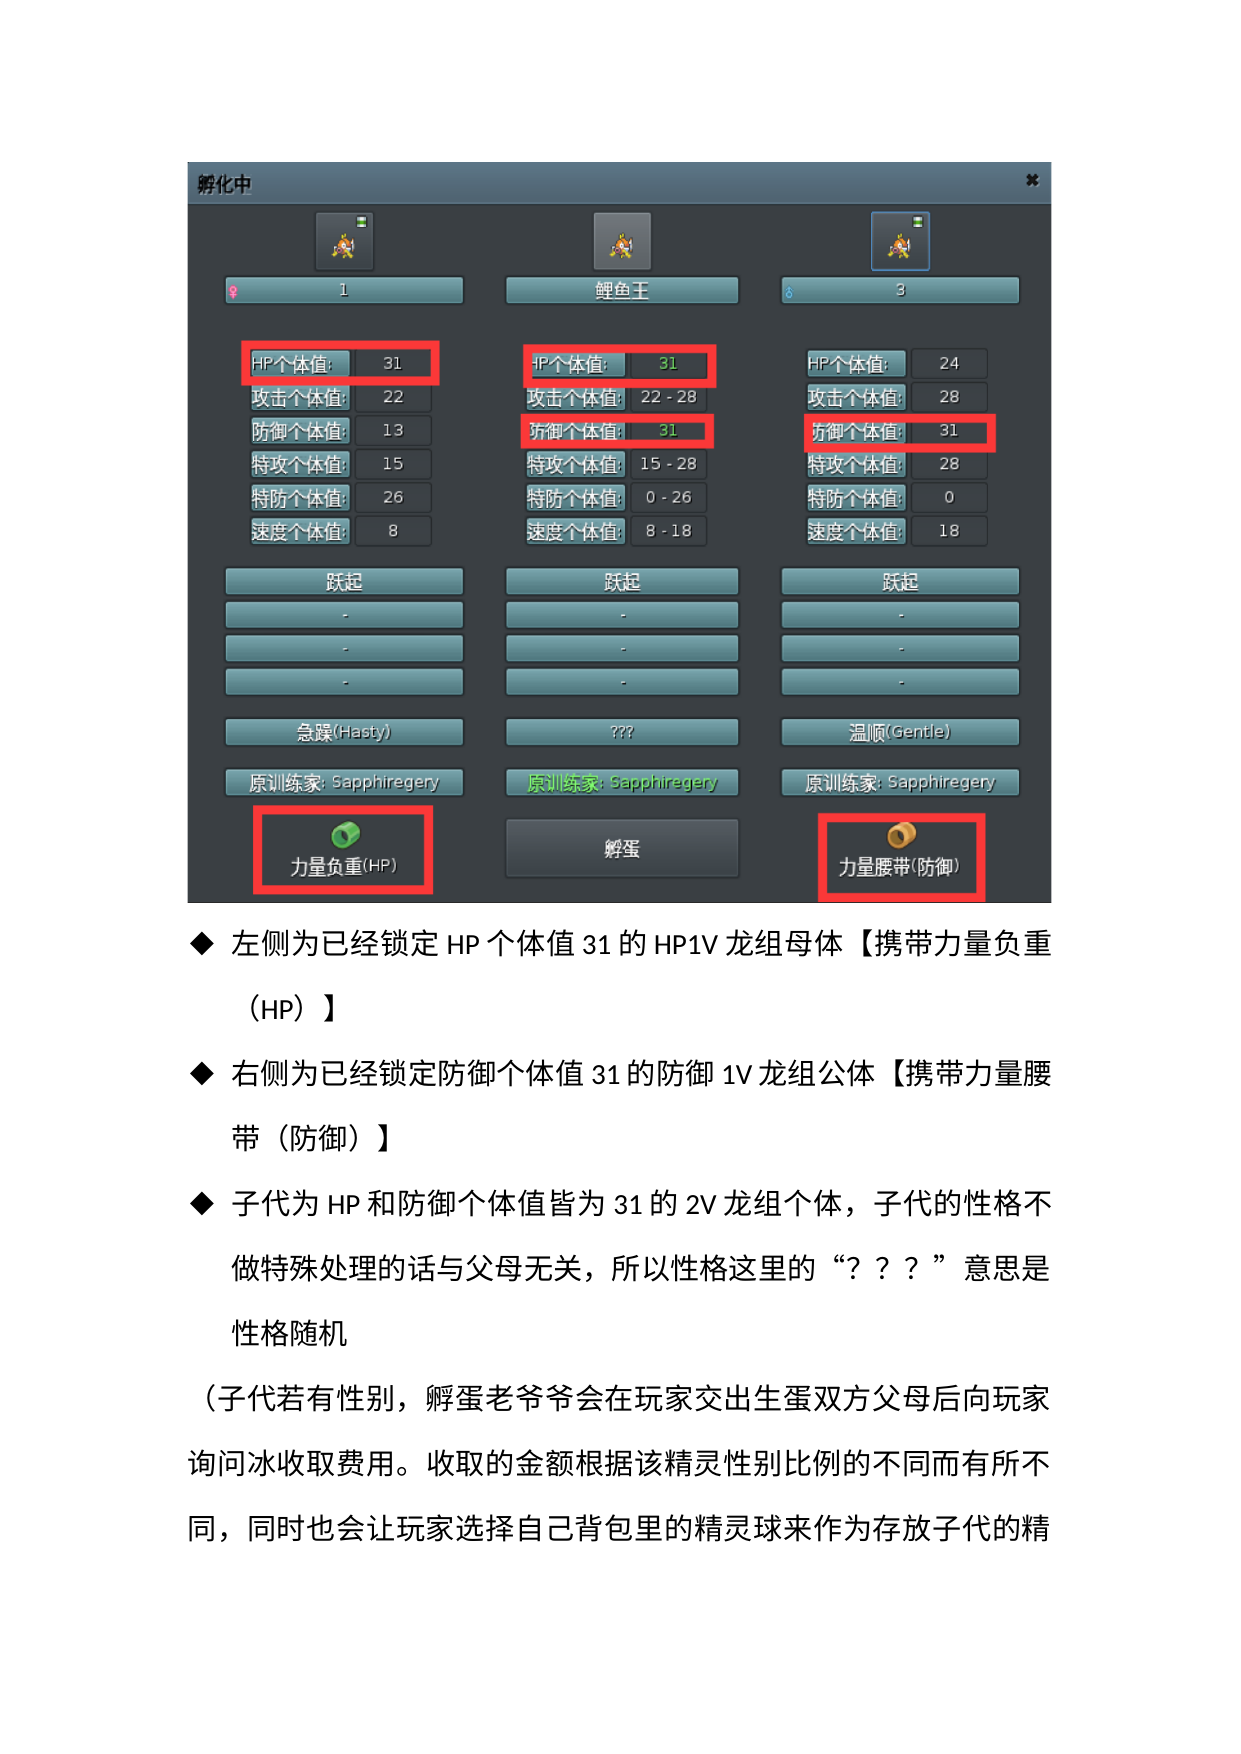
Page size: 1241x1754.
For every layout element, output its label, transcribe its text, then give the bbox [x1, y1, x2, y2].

list 右侧为已经锁定防御个体值31的防御1V龙组公体【携带力量腰带（防御）】 [187, 1039, 1053, 1169]
picture [187, 162, 1052, 903]
list 子代为HP和防御个体值皆为31的2V龙组个体，子代的性格不做特殊处理的话与父母无关，所以性格这里的“？？？”意思是性格随机 [187, 1169, 1053, 1364]
list 左侧为已经锁定HP个体值31的HP1V龙组母体【携带力量负重（HP）】 [187, 909, 1053, 1039]
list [187, 1364, 1053, 1559]
